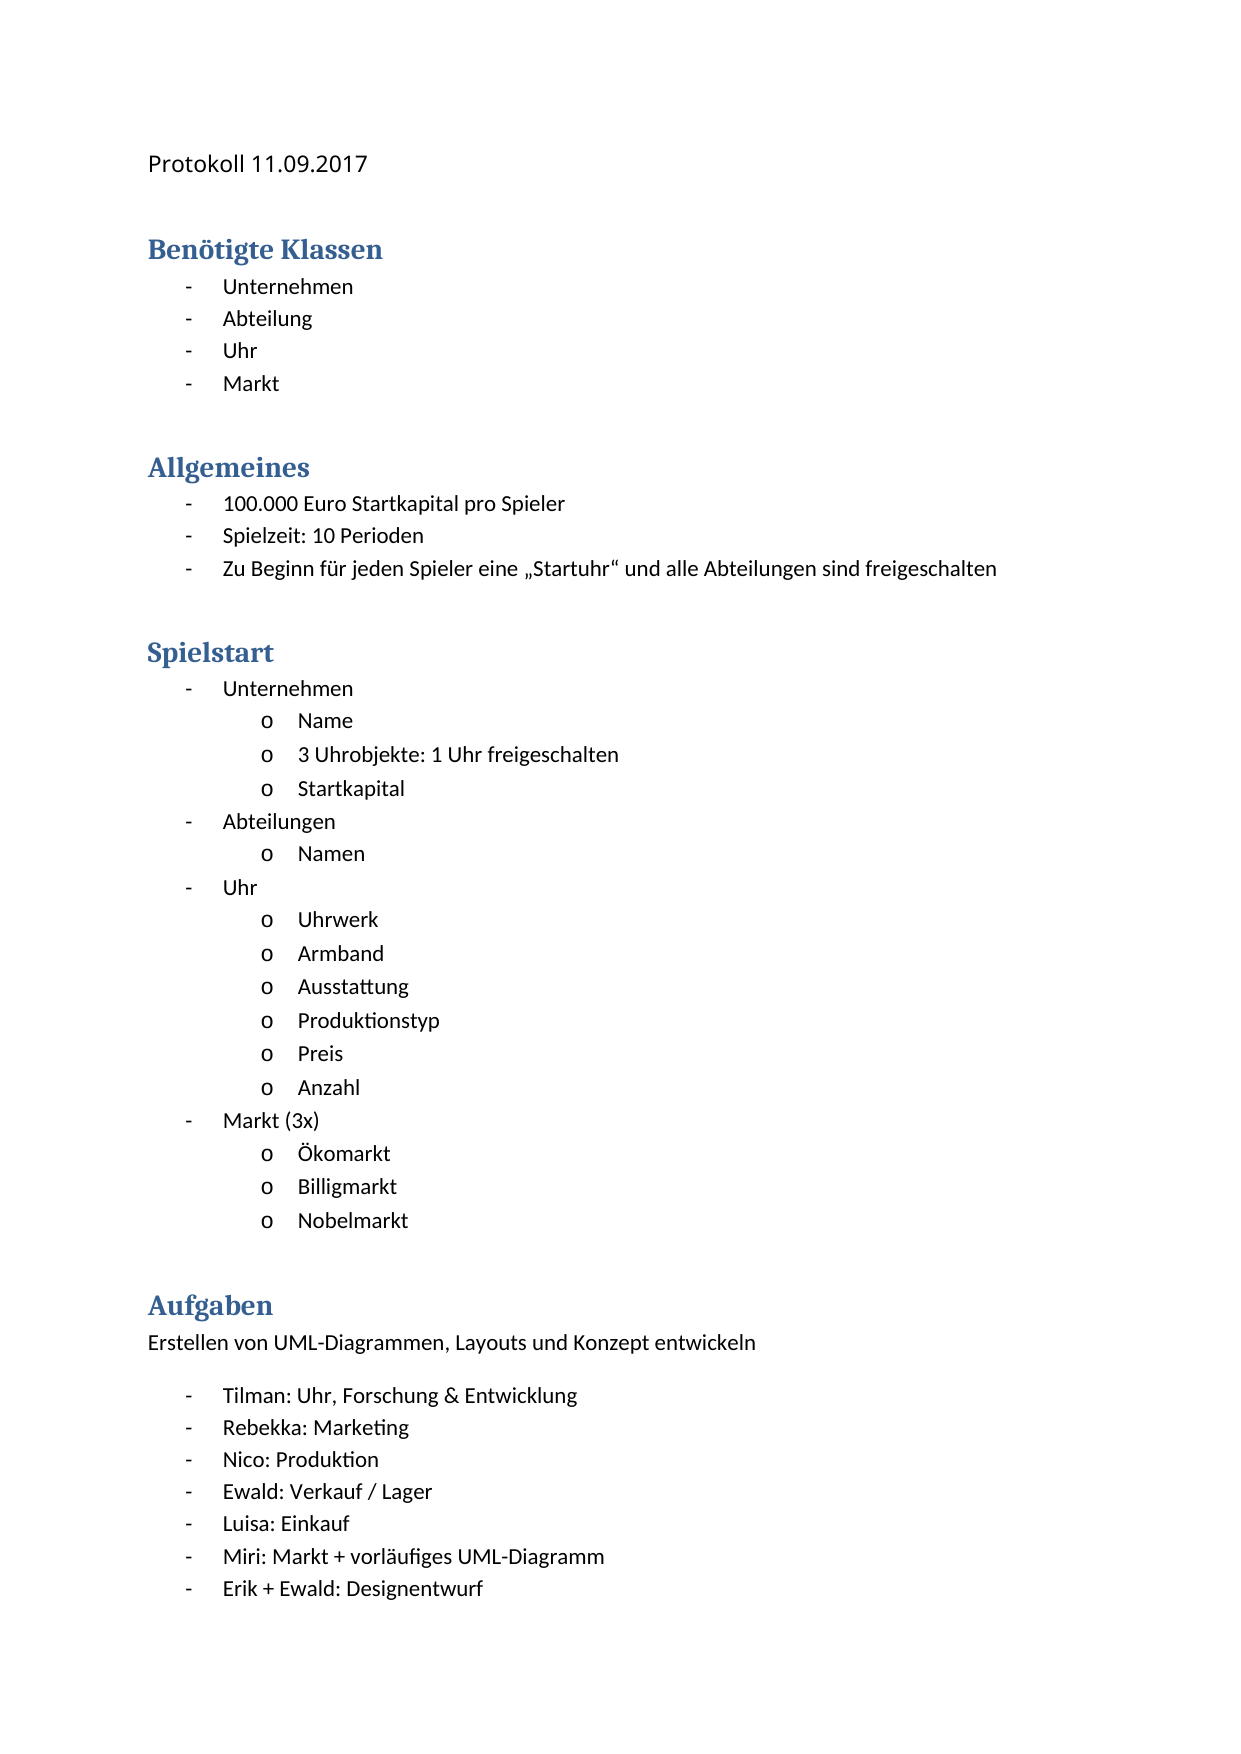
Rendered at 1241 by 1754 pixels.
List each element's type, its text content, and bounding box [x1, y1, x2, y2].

list Ausstattung [260, 972, 1093, 1001]
list Spielzeit: 10 Perioden [185, 522, 1093, 549]
list 3 Uhrobjekte: 1 Uhr freigeschalten [260, 740, 1093, 769]
list Abteilungen [185, 807, 1093, 835]
list Billigmarkt [260, 1172, 1093, 1201]
list Markt (3x) [185, 1106, 1093, 1134]
list Erik + Ewald: Designentwurf [185, 1574, 1093, 1602]
list Produktionstyp [260, 1006, 1093, 1035]
list Unternehmen [185, 272, 1093, 300]
list Nico: Produktion [185, 1445, 1093, 1473]
list Zu Beginn für jeden Spieler eine „Startuhr“ und alle Abteilungen sind freigeschalten [185, 554, 1093, 582]
subtitle Benötigte Klassen [148, 233, 1093, 267]
list Uhr [185, 336, 1093, 364]
list Markt [185, 369, 1093, 397]
subtitle Spielstart [148, 636, 1093, 669]
list Namen [260, 839, 1093, 869]
list Preis [260, 1039, 1093, 1068]
list Unternehmen [185, 674, 1093, 702]
subtitle Aufgaben [148, 1289, 1093, 1323]
list Tilman: Uhr, Forschung & Entwicklung [185, 1381, 1093, 1409]
list Miri: Markt + vorläufiges UML-Diagramm [185, 1542, 1093, 1570]
list Uhrwerk [260, 905, 1093, 934]
list Ewald: Verkauf / Lager [185, 1477, 1093, 1505]
list Startkapital [260, 774, 1093, 803]
list Luisa: Einkauf [185, 1509, 1093, 1538]
list Armband [260, 939, 1093, 968]
list Rebekka: Marketing [185, 1413, 1093, 1441]
list Abteilung [185, 304, 1093, 332]
list Nobelmarkt [260, 1206, 1093, 1235]
text Erstellen von UML-Diagrammen, Layouts und Konzept entwickeln [148, 1328, 1093, 1356]
text Protokoll 11.09.2017 [148, 148, 1093, 179]
list Ökomarkt [260, 1139, 1093, 1168]
list Name [260, 707, 1093, 736]
list 100.000 Euro Startkapital pro Spieler [185, 489, 1093, 517]
list Uhr [185, 873, 1093, 901]
subtitle Allgemeines [148, 451, 1093, 484]
list Anzahl [260, 1073, 1093, 1102]
